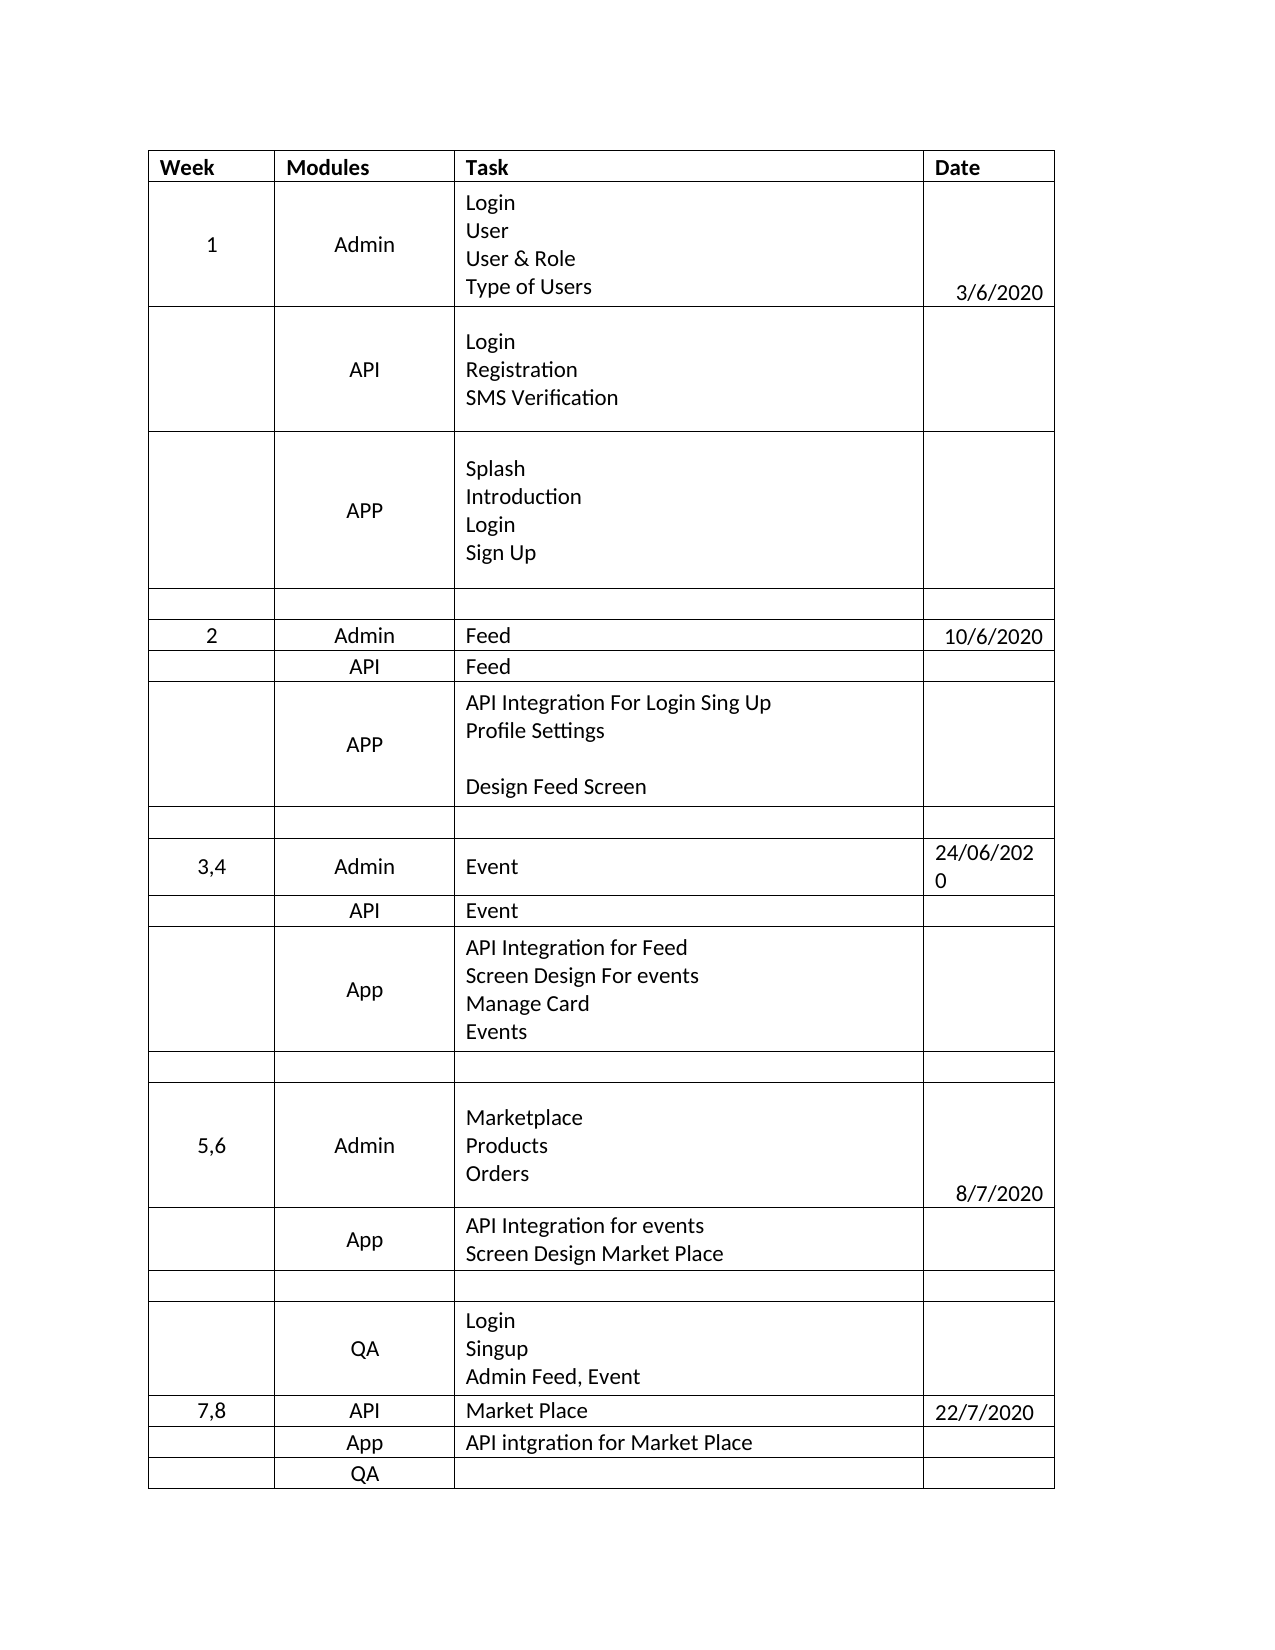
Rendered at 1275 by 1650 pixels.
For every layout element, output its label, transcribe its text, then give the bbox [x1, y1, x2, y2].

table_cell [924, 1271, 1054, 1301]
table_cell Feed [455, 620, 923, 650]
table_cell [924, 1427, 1054, 1457]
table_cell API Integration For Login Sing Up Profile Settings Design Feed Screen [455, 682, 923, 806]
table_cell [149, 307, 274, 431]
table_cell Admin [275, 839, 454, 894]
table_cell API [275, 307, 454, 431]
table_cell [149, 682, 274, 806]
table_cell QA [275, 1302, 454, 1394]
table_cell [149, 1052, 274, 1082]
table_cell App [275, 1208, 454, 1269]
table_cell [455, 589, 923, 619]
table_cell App [275, 927, 454, 1051]
table_cell [924, 807, 1054, 837]
table_header Task [455, 151, 923, 181]
table_cell [275, 1052, 454, 1082]
table_cell QA [275, 1458, 454, 1488]
table_cell Event [455, 896, 923, 926]
table_cell 7,8 [149, 1396, 274, 1426]
table_header Modules [275, 151, 454, 181]
table_cell [924, 307, 1054, 431]
table_cell [149, 589, 274, 619]
table_header Date [924, 151, 1054, 181]
table_cell API intgration for Market Place [455, 1427, 923, 1457]
table_cell Admin [275, 620, 454, 650]
table_cell API [275, 896, 454, 926]
table_cell [924, 1302, 1054, 1394]
table_cell 1 [149, 182, 274, 306]
table_cell [455, 1458, 923, 1488]
table_cell APP [275, 432, 454, 587]
table_cell [924, 927, 1054, 1051]
table_cell APP [275, 682, 454, 806]
table_cell [924, 589, 1054, 619]
table_cell [149, 807, 274, 837]
table_cell Marketplace Products Orders [455, 1083, 923, 1207]
table_cell [149, 651, 274, 681]
table_cell 5,6 [149, 1083, 274, 1207]
table_cell [275, 1271, 454, 1301]
table_cell [275, 589, 454, 619]
table_cell [924, 896, 1054, 926]
table_cell [149, 896, 274, 926]
table_cell API Integration for events Screen Design Market Place [455, 1208, 923, 1269]
table_cell 2 [149, 620, 274, 650]
table_cell 10/6/2020 [924, 620, 1054, 650]
table_cell Login Singup Admin Feed, Event [455, 1302, 923, 1394]
table_cell [149, 1271, 274, 1301]
table_cell [149, 927, 274, 1051]
table_cell [455, 807, 923, 837]
table_cell [924, 1458, 1054, 1488]
table_cell 3/6/2020 [924, 182, 1054, 306]
table_cell 3,4 [149, 839, 274, 894]
table_cell Login Registration SMS Verification [455, 307, 923, 431]
table_cell App [275, 1427, 454, 1457]
table_cell [149, 1458, 274, 1488]
table_cell [149, 432, 274, 587]
table_cell [924, 651, 1054, 681]
table_cell [924, 682, 1054, 806]
table_cell [924, 1052, 1054, 1082]
table_cell 22/7/2020 [924, 1396, 1054, 1426]
table_cell Admin [275, 182, 454, 306]
table_cell [149, 1302, 274, 1394]
table_cell Market Place [455, 1396, 923, 1426]
table_cell [455, 1271, 923, 1301]
table_cell Login User User & Role Type of Users [455, 182, 923, 306]
table_cell [924, 1208, 1054, 1269]
table_cell API [275, 1396, 454, 1426]
table_cell API [275, 651, 454, 681]
table_cell Feed [455, 651, 923, 681]
table_cell [924, 432, 1054, 587]
table_cell 8/7/2020 [924, 1083, 1054, 1207]
table_cell [149, 1208, 274, 1269]
table_cell 24/06/2020 [924, 839, 1054, 894]
table_cell API Integration for Feed Screen Design For events Manage Card Events [455, 927, 923, 1051]
table_cell Event [455, 839, 923, 894]
table_cell Admin [275, 1083, 454, 1207]
table_cell [455, 1052, 923, 1082]
table_header Week [149, 151, 274, 181]
table_cell [275, 807, 454, 837]
table_cell [149, 1427, 274, 1457]
table_cell Splash Introduction Login Sign Up [455, 432, 923, 587]
